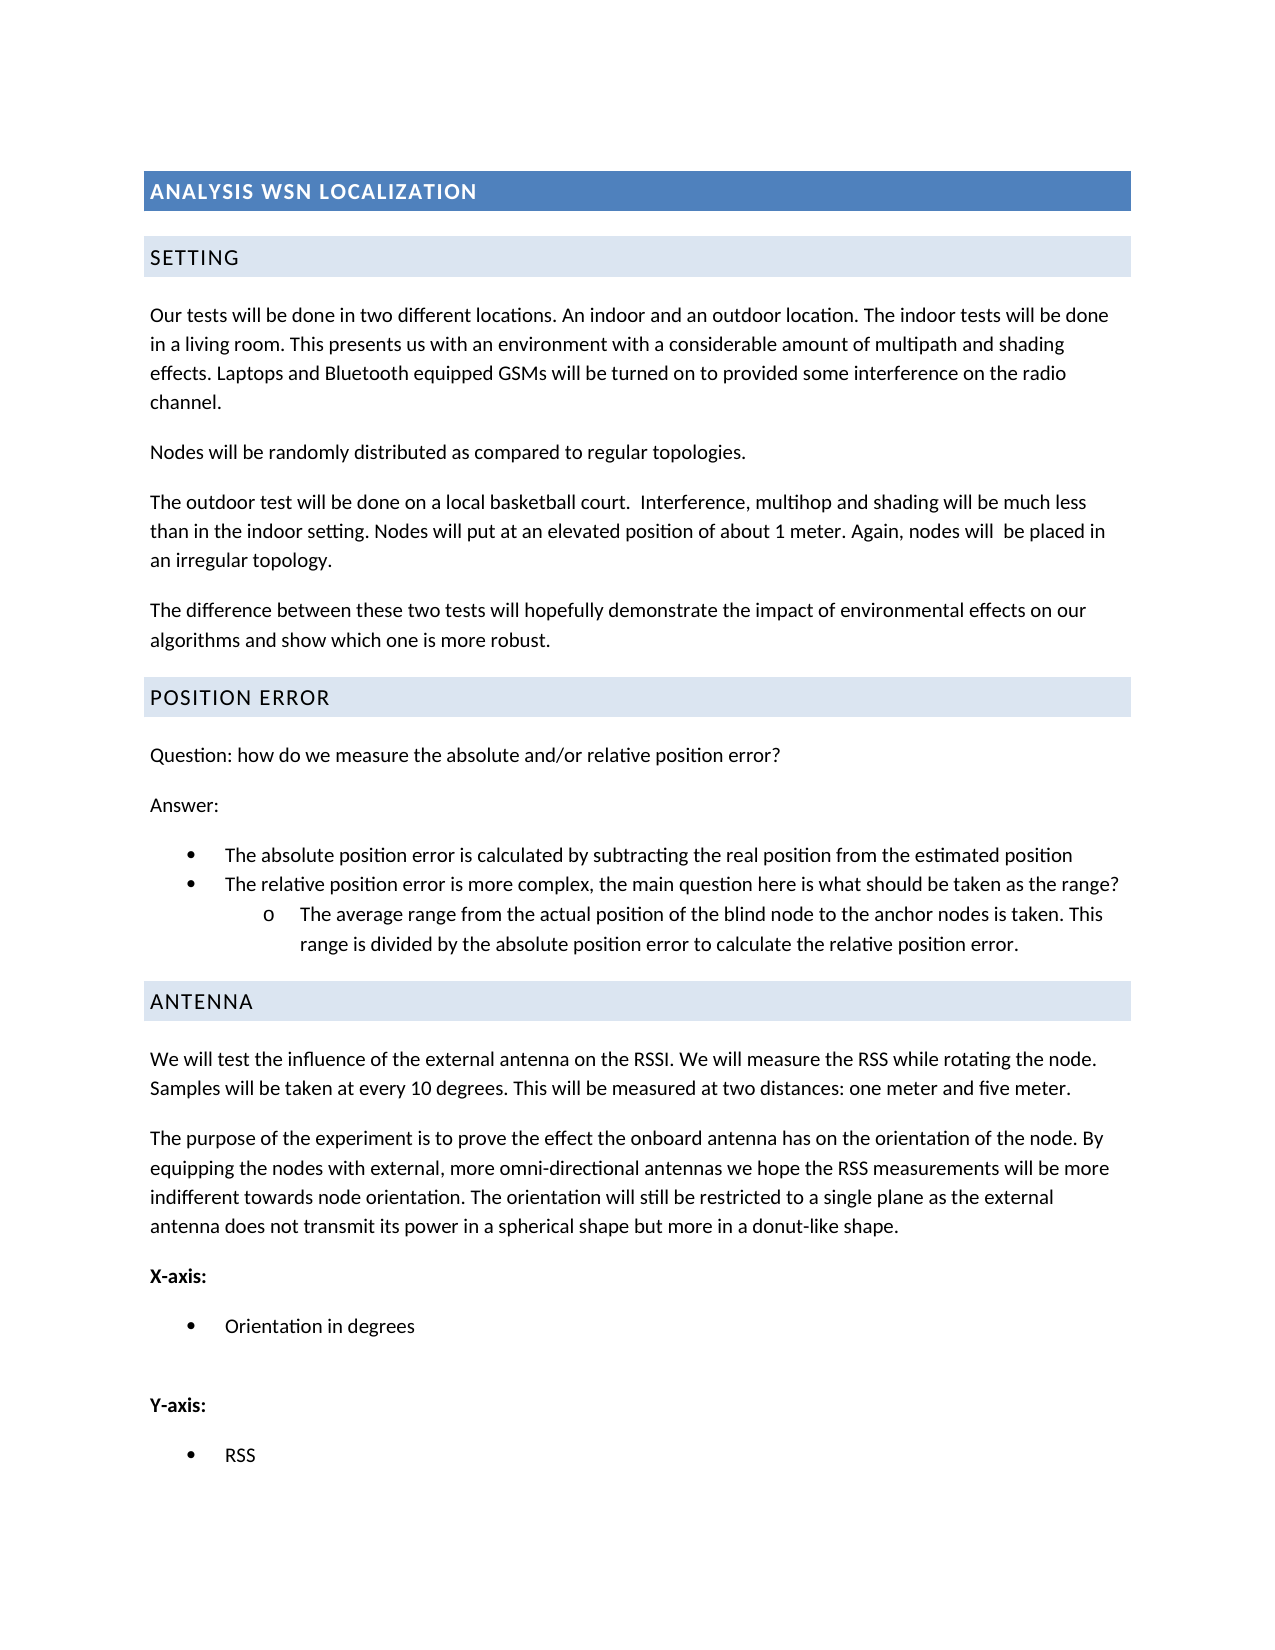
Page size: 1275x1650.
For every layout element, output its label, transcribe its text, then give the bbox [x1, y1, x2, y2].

list The average range from the actual position of the blind node to the anchor nodes is taken. This range is divided by the absolute position error to calculate the relative position error. [262, 901, 1125, 956]
subtitle Analysis WSN Localization [150, 177, 1125, 205]
text We will test the influence of the external antenna on the RSSI. We will measure the RSS while rotating the node. Samples will be taken at every 10 degrees. This will be measured at two distances: one meter and five meter. [150, 1046, 1125, 1101]
text Answer: [150, 792, 1125, 818]
subtitle Setting [150, 243, 1125, 271]
list RSS [187, 1442, 1125, 1468]
subtitle Position ERROR [150, 683, 1125, 711]
text Question: how do we measure the absolute and/or relative position error? [150, 742, 1125, 768]
list The absolute position error is calculated by subtracting the real position from the estimated position [187, 842, 1125, 868]
text Nodes will be randomly distributed as compared to regular topologies. [150, 439, 1125, 465]
text Y-axis: [150, 1392, 1125, 1418]
text X-axis: [150, 1263, 1125, 1288]
text The purpose of the experiment is to prove the effect the onboard antenna has on the orientation of the node. By equipping the nodes with external, more omni-directional antennas we hope the RSS measurements will be more indifferent towards node orientation. The orientation will still be restricted to a single plane as the external antenna does not transmit its power in a spherical shape but more in a donut-like shape. [150, 1126, 1125, 1238]
text Our tests will be done in two different locations. An indoor and an outdoor location. The indoor tests will be done in a living room. This presents us with an environment with a considerable amount of multipath and shading effects. Laptops and Bluetooth equipped GSMs will be turned on to provided some interference on the radio channel. [150, 302, 1125, 415]
subtitle Antenna [150, 987, 1125, 1015]
list Orientation in degrees [187, 1313, 1125, 1338]
text The outdoor test will be done on a local basketball court. Interference, multihop and shading will be much less than in the indoor setting. Nodes will put at an elevated position of about 1 meter. Again, nodes will be placed in an irregular topology. [150, 489, 1125, 573]
text The difference between these two tests will hopefully demonstrate the impact of environmental effects on our algorithms and show which one is more robust. [150, 598, 1125, 652]
list The relative position error is more complex, the main question here is what should be taken as the range? [187, 872, 1125, 897]
